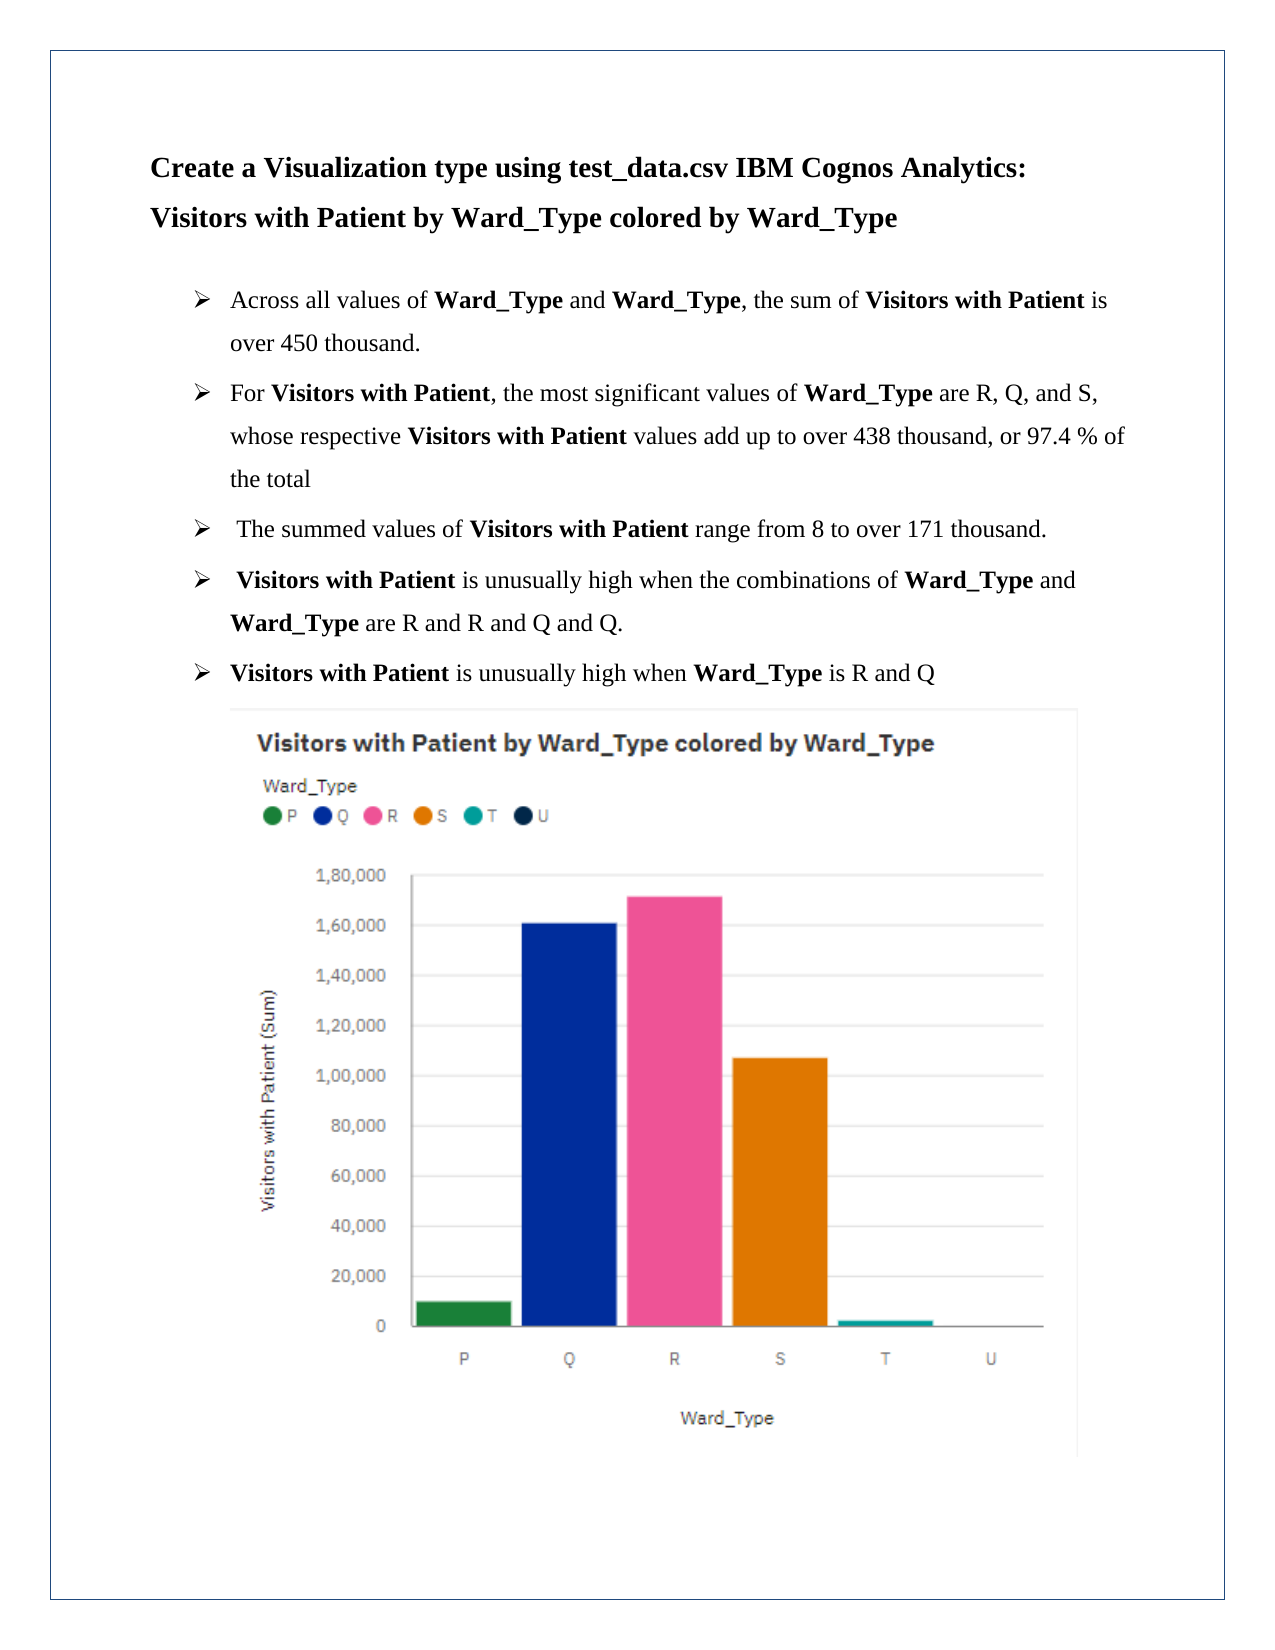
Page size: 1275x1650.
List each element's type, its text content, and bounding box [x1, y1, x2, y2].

text Visitors with Patient by Ward_Type colored by Ward_Type [150, 200, 1125, 234]
list The summed values of Visitors with Patient range from 8 to over 171 thousand. [192, 514, 1125, 543]
list Across all values of Ward_Type and Ward_Type, the sum of Visitors with Patient is over 450 thousand. [192, 285, 1125, 357]
text Create a Visualization type using test_data.csv IBM Cognos Analytics: [150, 150, 1125, 183]
list Visitors with Patient is unusually high when the combinations of Ward_Type and Ward_Type are R and R and Q and Q. [192, 565, 1125, 637]
list Visitors with Patient is unusually high when Ward_Type is R and Q [192, 658, 1125, 687]
list For Visitors with Patient, the most significant values of Ward_Type are R, Q, and S, whose respective Visitors with Patient values add up to over 438 thousand, or 97.4 % of the total [192, 378, 1125, 493]
